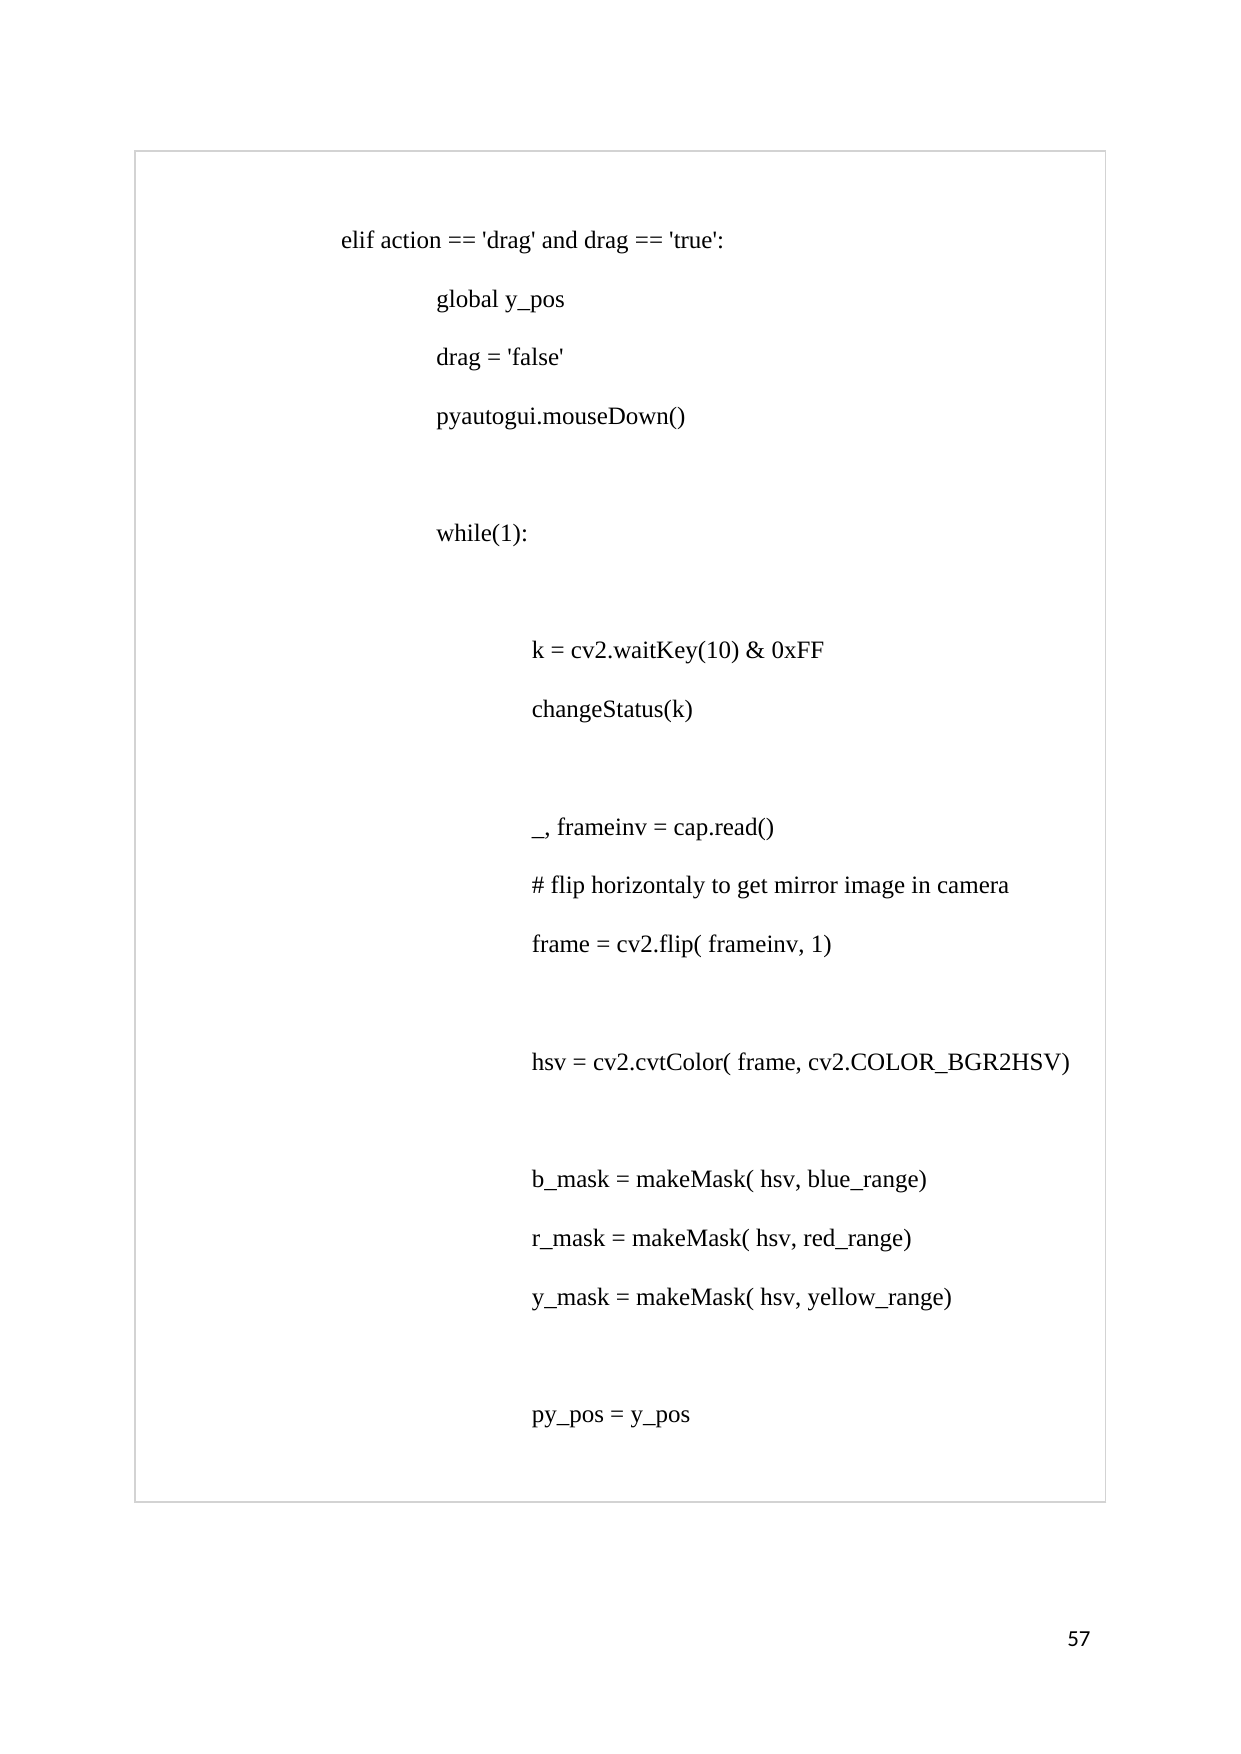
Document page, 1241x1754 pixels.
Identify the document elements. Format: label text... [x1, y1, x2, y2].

text frame = cv2.flip( frameinv, 1) [136, 913, 1105, 958]
text global y_pos [136, 267, 1105, 312]
text hsv = cv2.cvtColor( frame, cv2.COLOR_BGR2HSV) [136, 1031, 1105, 1075]
text # flip horizontaly to get mirror image in camera [136, 854, 1105, 899]
text r_mask = makeMask( hsv, red_range) [136, 1207, 1105, 1252]
text drag = 'false' [136, 326, 1105, 371]
text _, frameinv = cap.read() [136, 796, 1105, 840]
text changeStatus(k) [136, 678, 1105, 723]
text elif action == 'drag' and drag == 'true': [136, 209, 1105, 254]
text b_mask = makeMask( hsv, blue_range) [136, 1148, 1105, 1193]
text y_mask = makeMask( hsv, yellow_range) [136, 1266, 1105, 1310]
text pyautogui.mouseDown() [136, 385, 1105, 430]
text k = cv2.waitKey(10) & 0xFF [136, 619, 1105, 664]
text while(1): [136, 502, 1105, 547]
text py_pos = y_pos [136, 1383, 1105, 1428]
